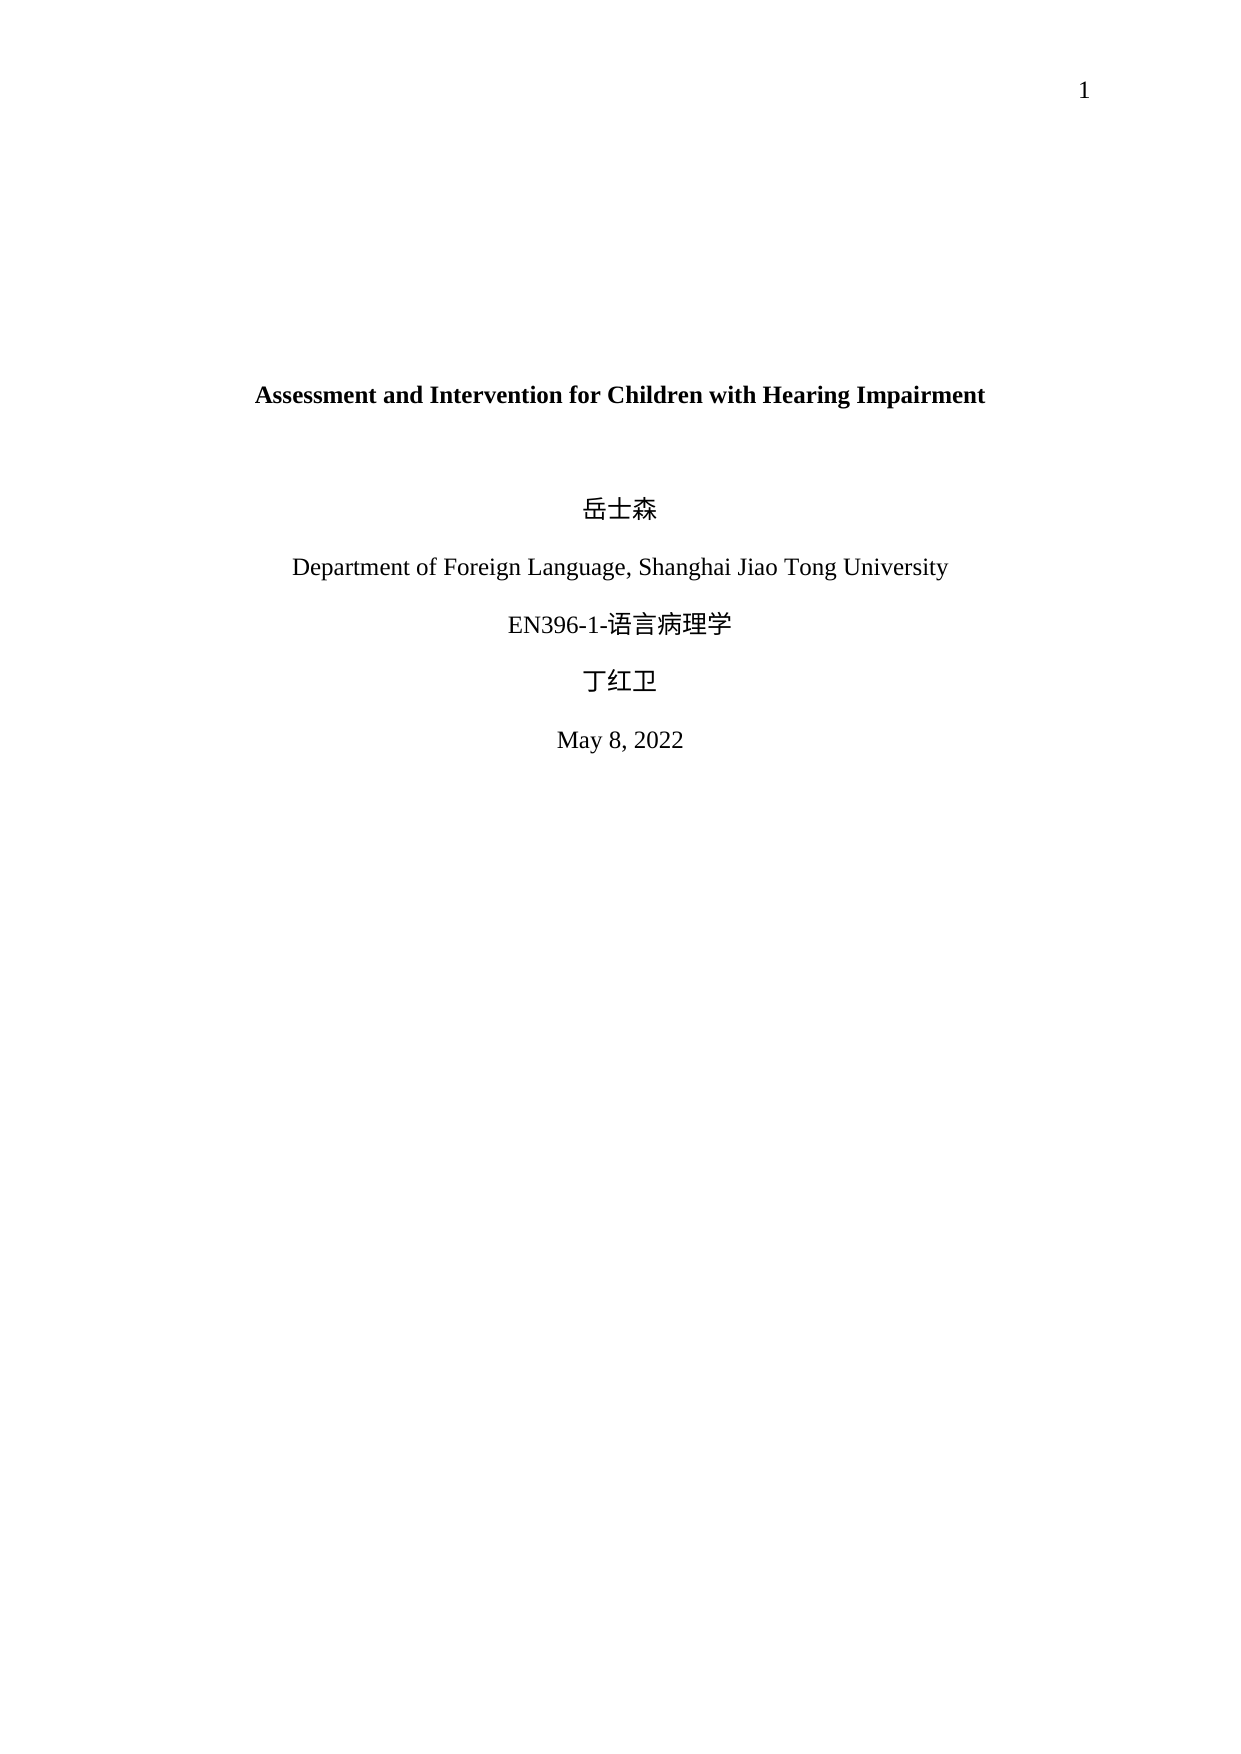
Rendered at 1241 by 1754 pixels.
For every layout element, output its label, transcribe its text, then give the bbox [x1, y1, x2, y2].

text 丁红卫 [150, 667, 1090, 696]
text Assessment and Intervention for Children with Hearing Impairment [150, 380, 1090, 409]
text 岳士森 [150, 495, 1090, 524]
text May 8, 2022 [150, 725, 1090, 754]
text EN396-1-语言病理学 [150, 610, 1090, 639]
text Department of Foreign Language, Shanghai Jiao Tong University [150, 552, 1090, 581]
